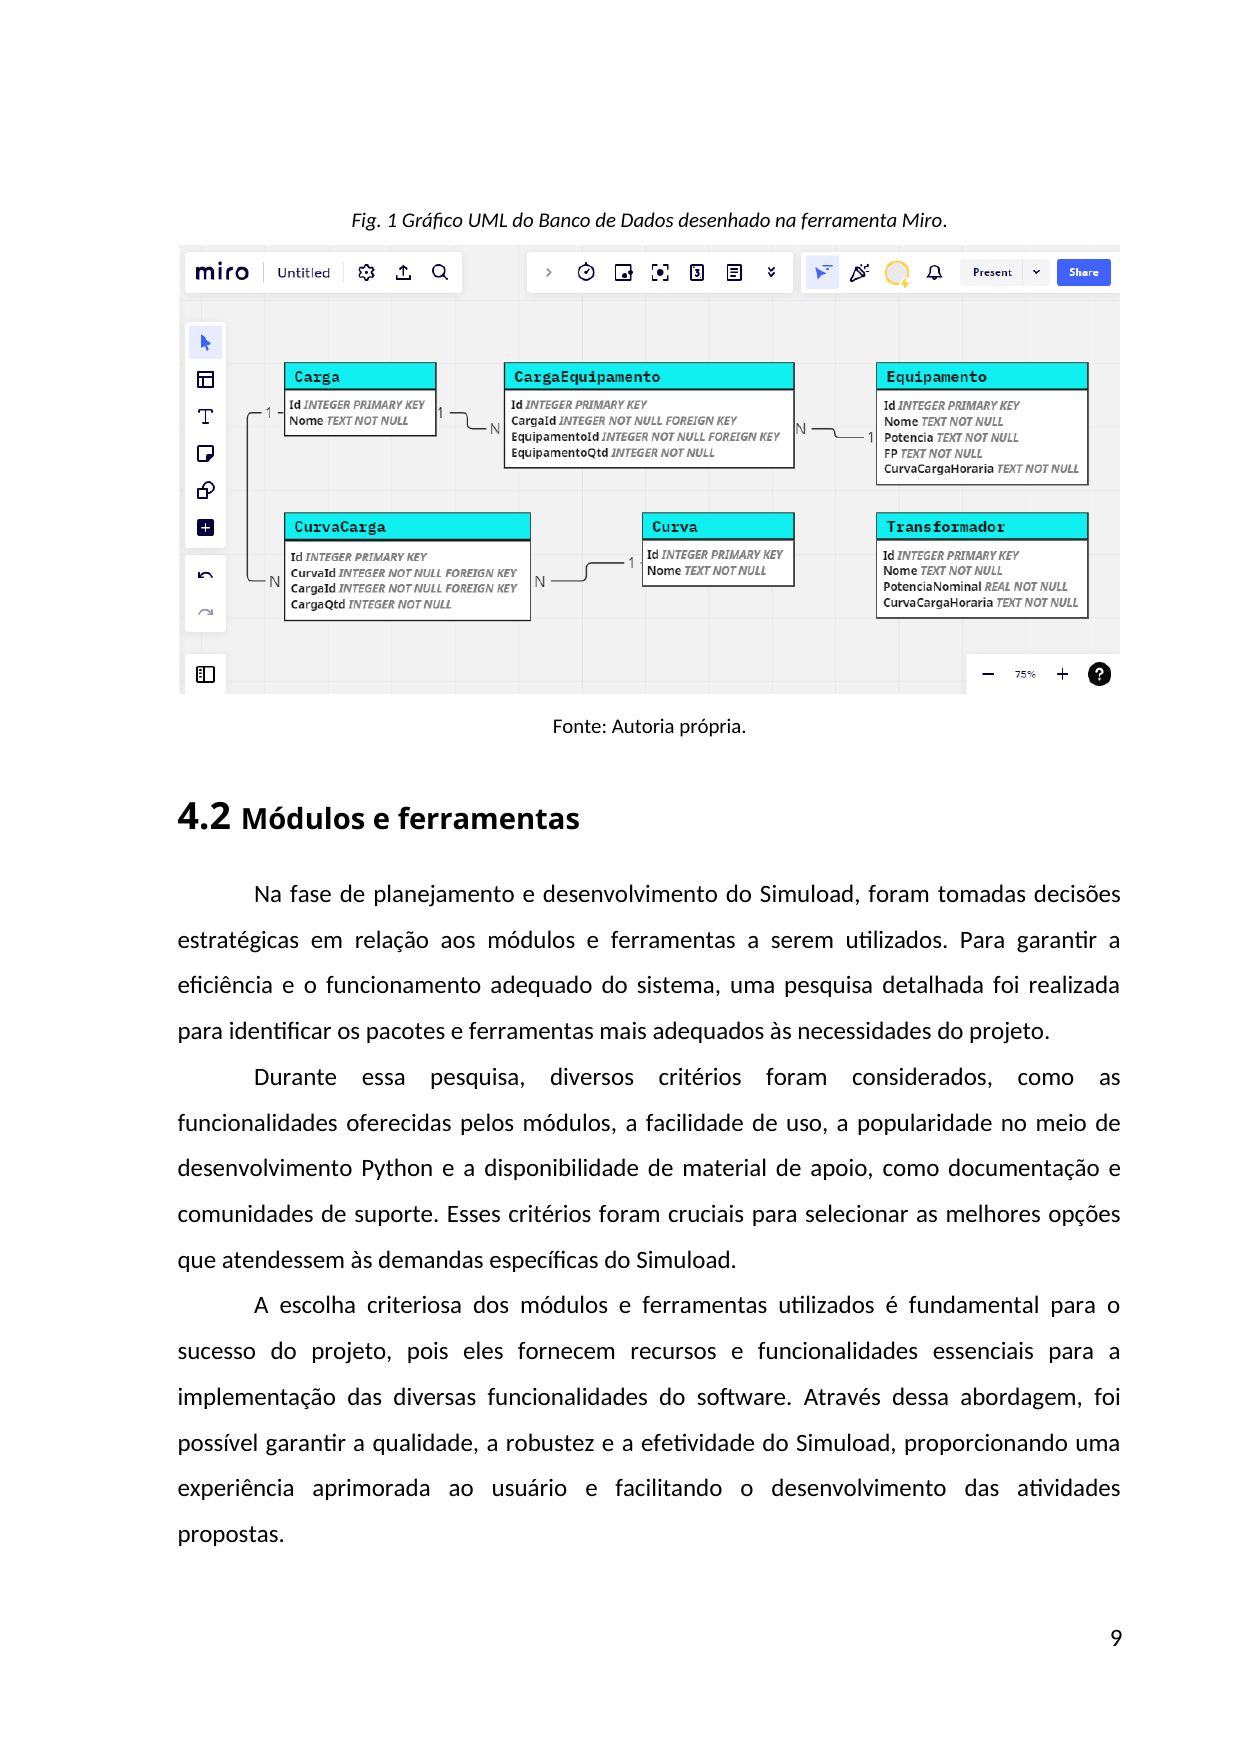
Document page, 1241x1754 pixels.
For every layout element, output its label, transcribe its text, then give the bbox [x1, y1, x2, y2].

text Fonte: Autoria própria. [177, 713, 1122, 739]
text Fig. 1 Gráfico UML do Banco de Dados desenhado na ferramenta Miro. [177, 207, 1122, 232]
text Durante essa pesquisa, diversos critérios foram considerados, como as funcionalidades oferecidas pelos módulos, a facilidade de uso, a popularidade no meio de desenvolvimento Python e a disponibilidade de material de apoio, como documentação e comunidades de suporte. Esses critérios foram cruciais para selecionar as melhores opções que atendessem às demandas específicas do Simuload. [177, 1061, 1122, 1274]
subtitle Módulos e ferramentas [177, 789, 1122, 840]
text A escolha criteriosa dos módulos e ferramentas utilizados é fundamental para o sucesso do projeto, pois eles fornecem recursos e funcionalidades essenciais para a implementação das diversas funcionalidades do software. Através dessa abordagem, foi possível garantir a qualidade, a robustez e a efetividade do Simuload, proporcionando uma experiência aprimorada ao usuário e facilitando o desenvolvimento das atividades propostas. [177, 1290, 1122, 1549]
picture [179, 245, 1120, 694]
text Na fase de planejamento e desenvolvimento do Simuload, foram tomadas decisões estratégicas em relação aos módulos e ferramentas a serem utilizados. Para garantir a eficiência e o funcionamento adequado do sistema, uma pesquisa detalhada foi realizada para identificar os pacotes e ferramentas mais adequados às necessidades do projeto. [177, 878, 1122, 1046]
